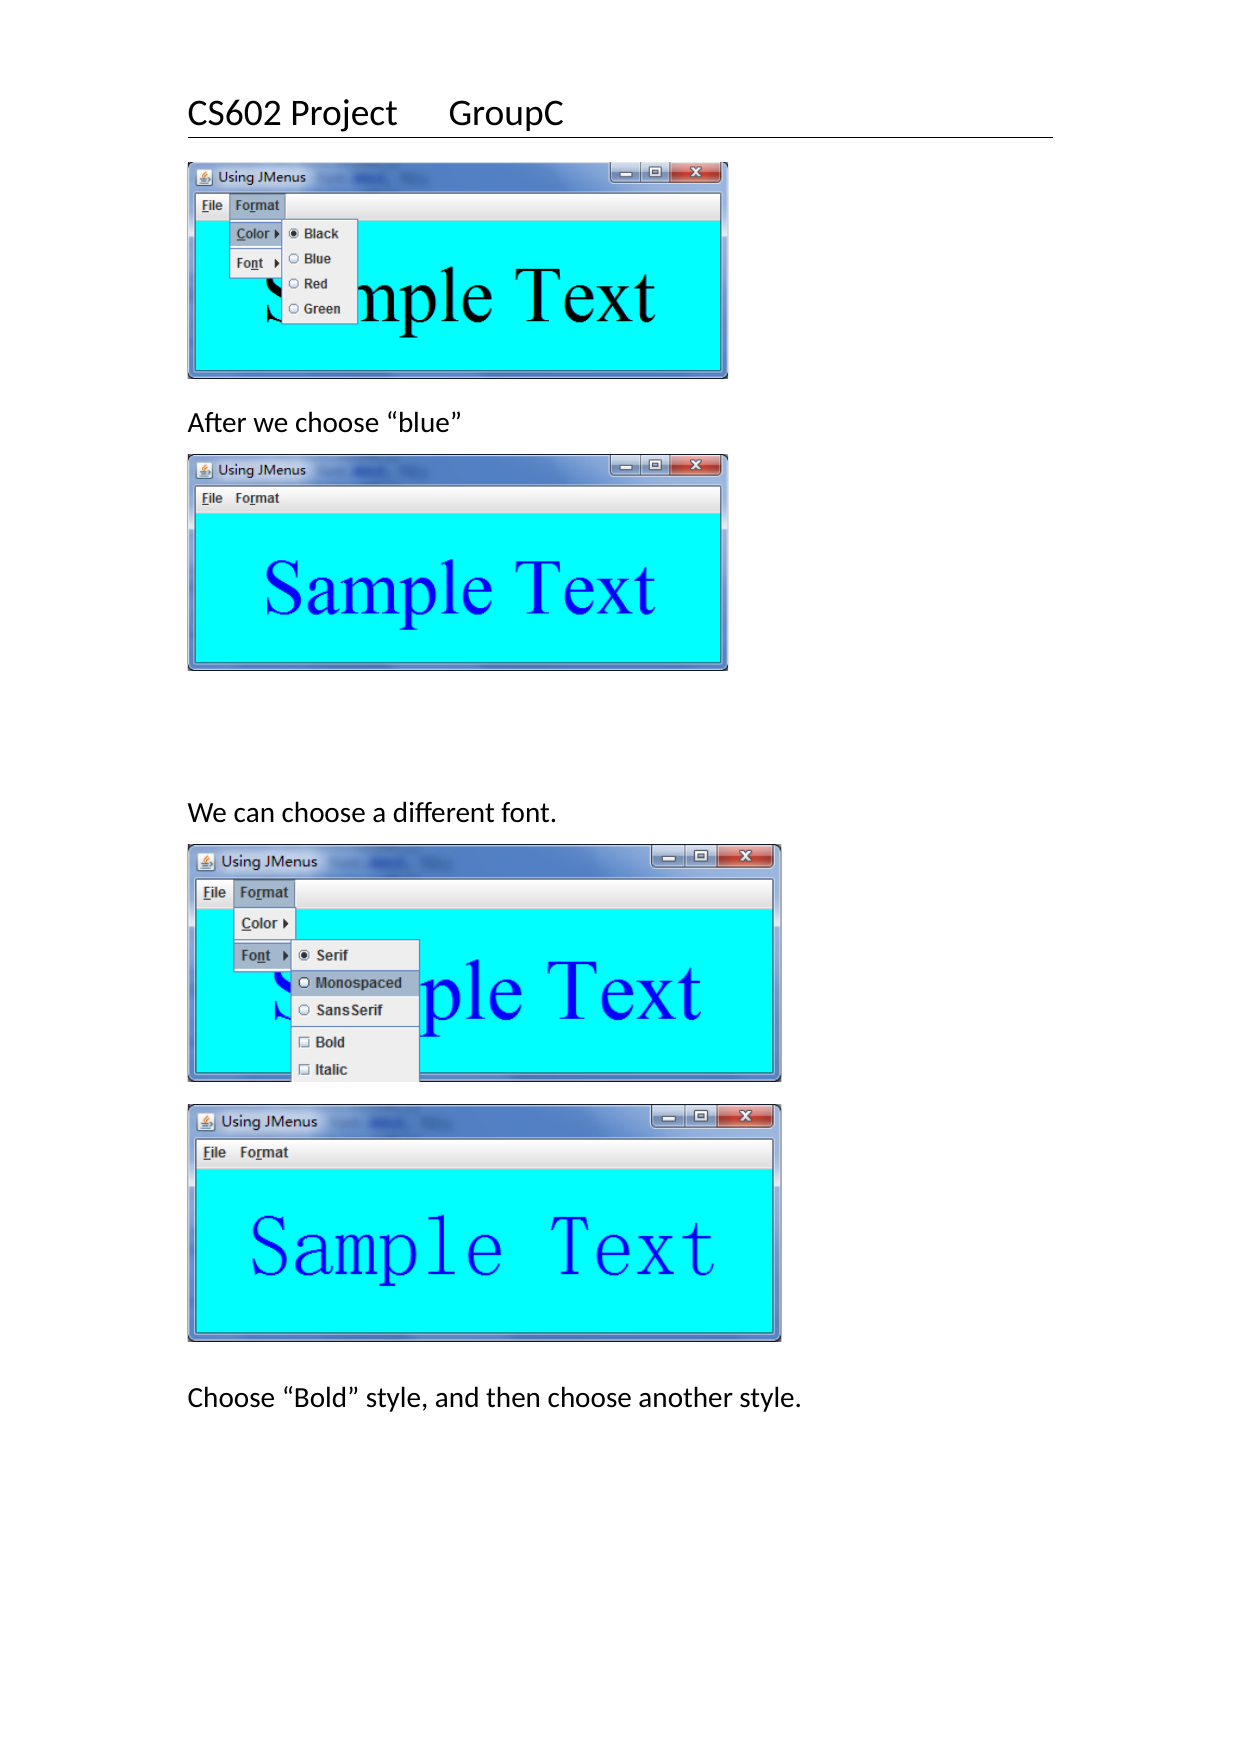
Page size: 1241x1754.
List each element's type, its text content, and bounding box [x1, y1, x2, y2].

text After we choose “blue” [187, 389, 1053, 454]
text We can choose a different font. [187, 779, 1053, 844]
picture [187, 1104, 782, 1342]
picture [187, 844, 782, 1082]
text Choose “Bold” style, and then choose another style. [187, 1364, 1053, 1429]
picture [187, 454, 729, 671]
picture [187, 162, 729, 379]
